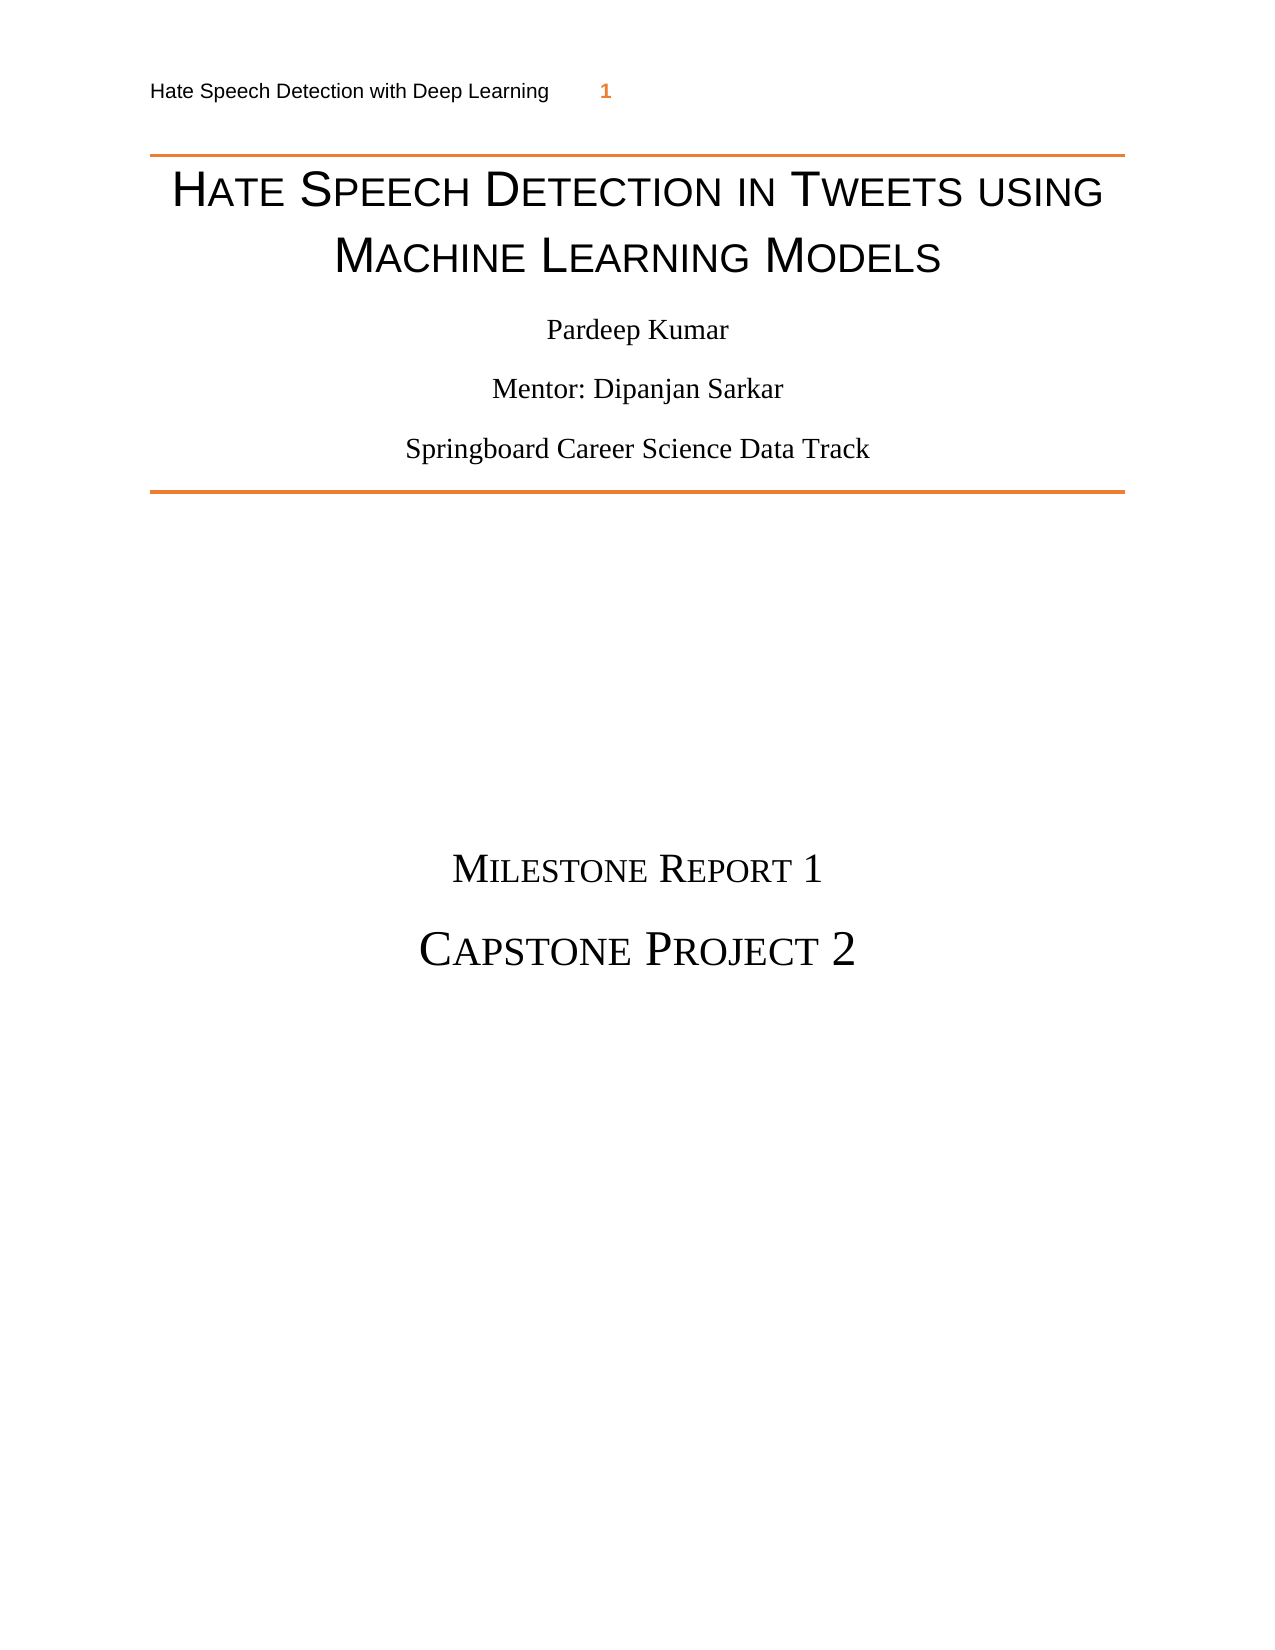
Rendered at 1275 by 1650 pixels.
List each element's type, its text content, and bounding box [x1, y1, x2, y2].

title Pardeep Kumar [150, 312, 1125, 346]
title Capstone Project 2 [150, 914, 1125, 977]
title Springboard Career Science Data Track [150, 431, 1125, 464]
title Mentor: Dipanjan Sarkar [150, 372, 1125, 405]
title Milestone Report 1 [150, 838, 1125, 891]
